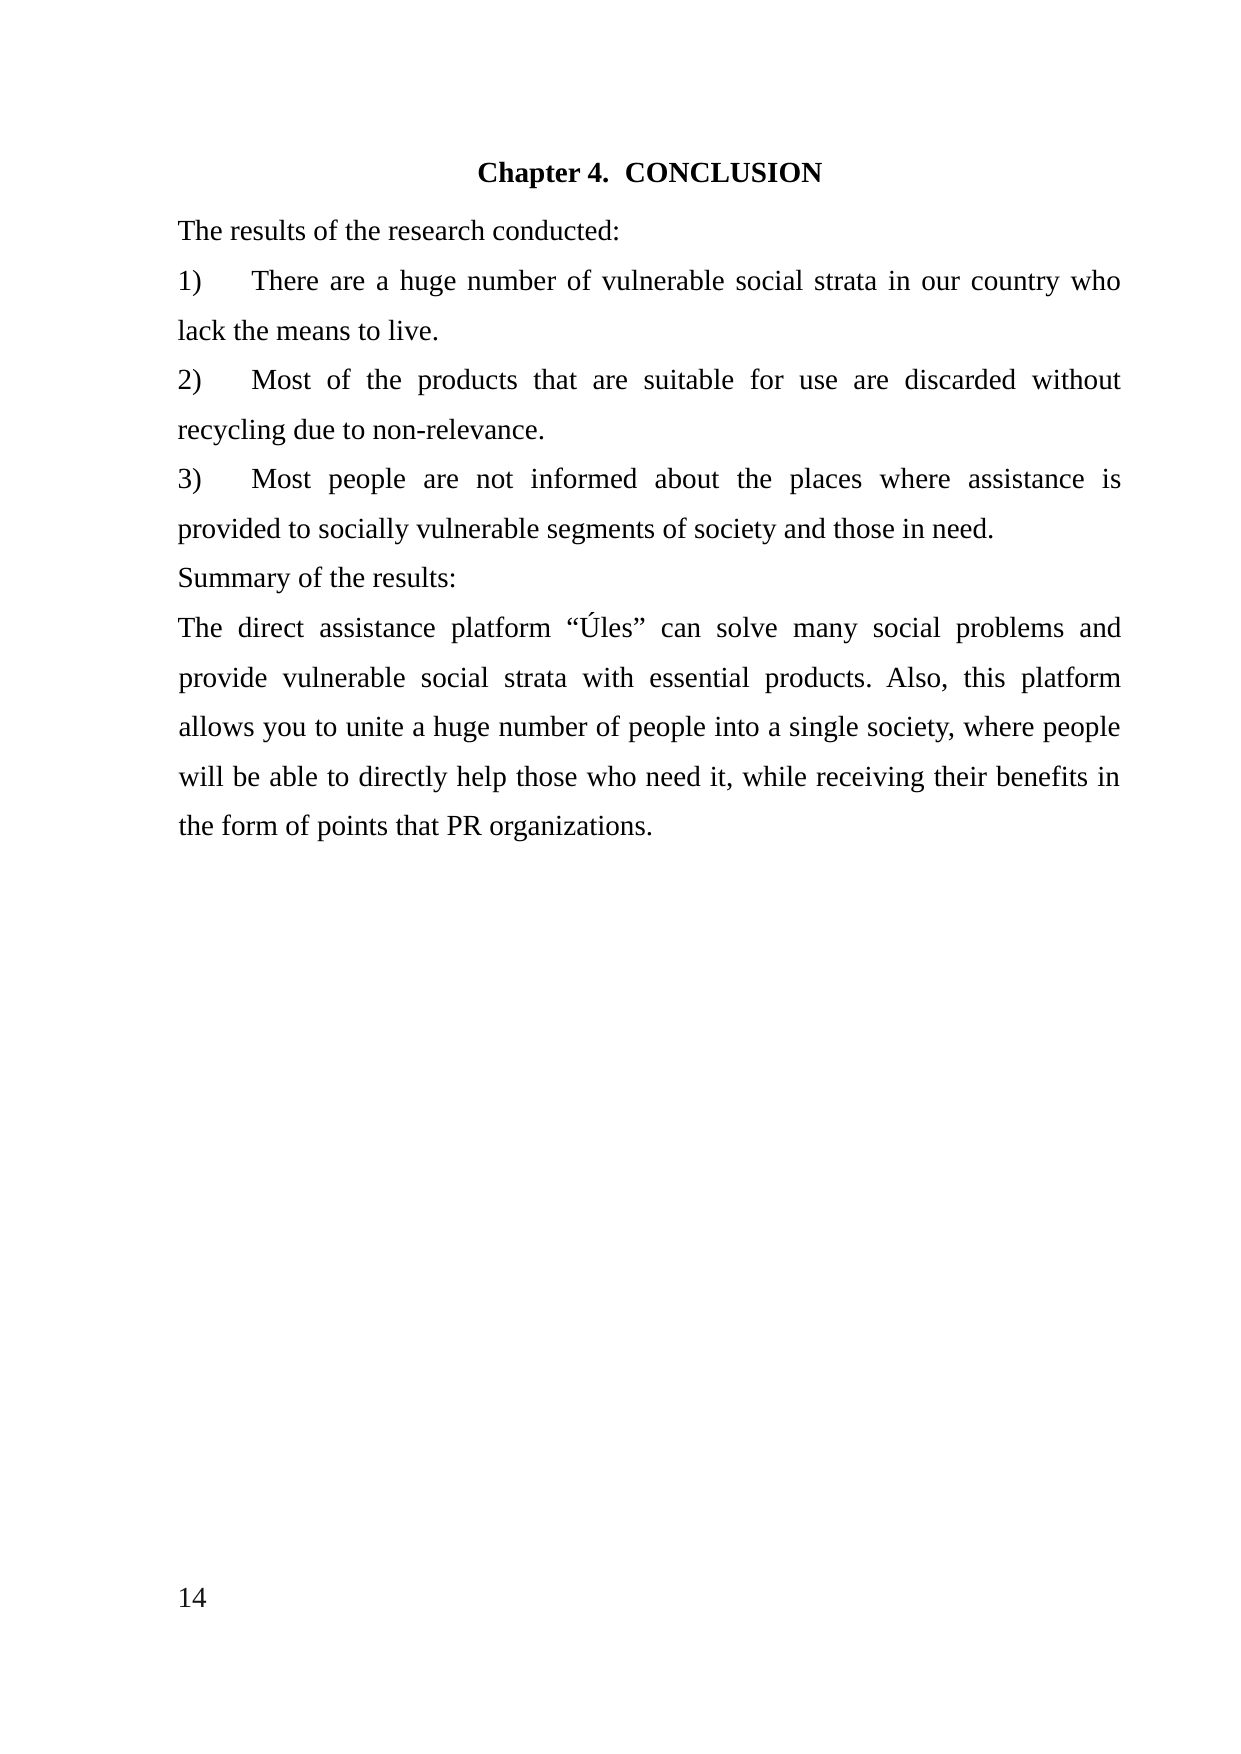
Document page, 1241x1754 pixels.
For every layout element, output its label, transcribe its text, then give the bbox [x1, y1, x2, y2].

text The results of the research conducted: [177, 213, 1122, 247]
list There are a huge number of vulnerable social strata in our country who lack the means to live. [177, 263, 1122, 346]
list Most of the products that are suitable for use are discarded without recycling due to non-relevance. [177, 362, 1122, 445]
list Most people are not informed about the places where assistance is provided to socially vulnerable segments of society and those in need. [177, 461, 1122, 544]
text The direct assistance platform “Úles” can solve many social problems and provide vulnerable social strata with essential products. Also, this platform allows you to unite a huge number of people into a single society, where people will be able to directly help those who need it, while receiving their benefits in the form of points that PR organizations. [177, 610, 1122, 842]
subtitle CONCLUSION [177, 156, 1122, 189]
text Summary of the results: [177, 561, 1122, 594]
